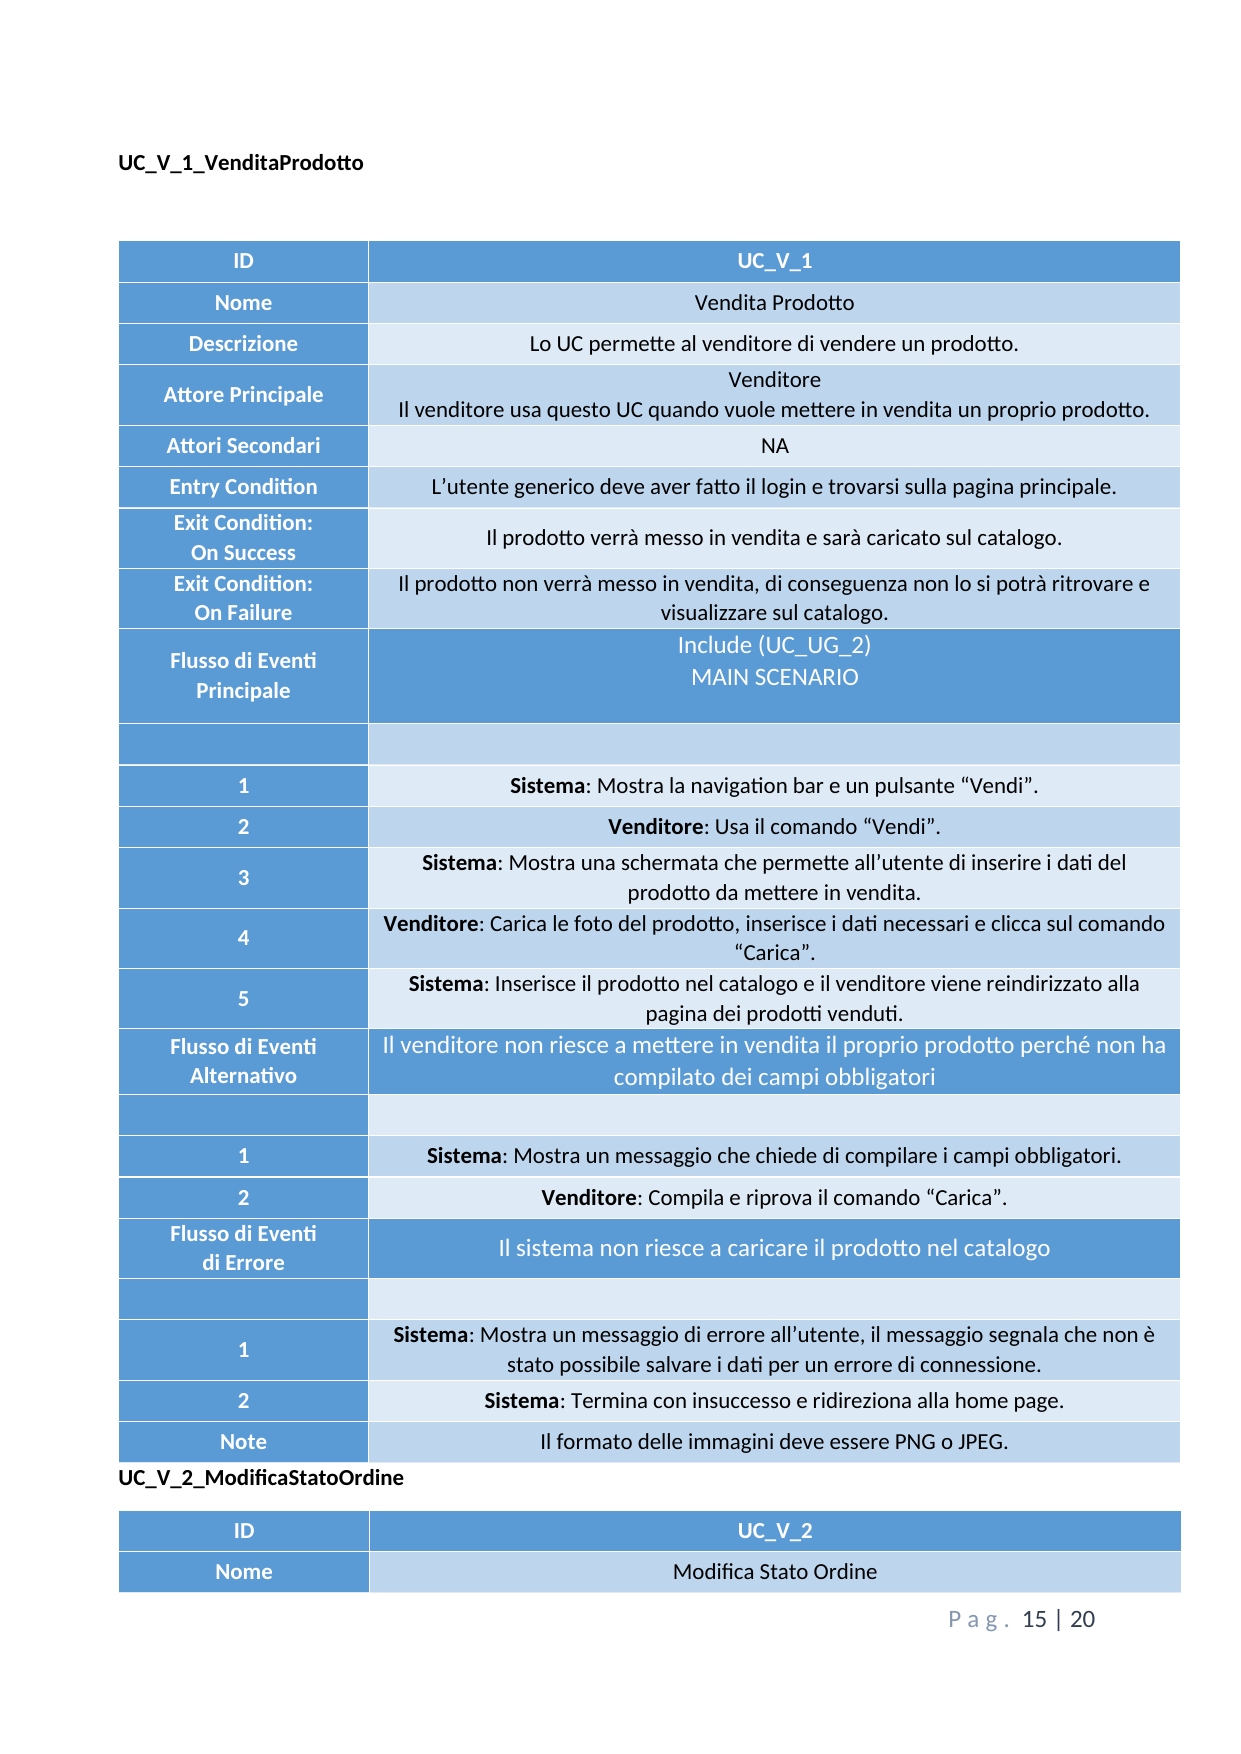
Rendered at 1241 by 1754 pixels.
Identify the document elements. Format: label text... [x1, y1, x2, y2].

table_cell Nome [119, 1552, 369, 1592]
table_cell 1 [119, 1136, 368, 1176]
table_cell Entry Condition [119, 467, 368, 507]
table_cell Note [119, 1422, 368, 1462]
table_cell Venditore: Usa il comando “Vendi”. [369, 807, 1180, 847]
table_cell NA [369, 426, 1180, 466]
table_cell Venditore: Carica le foto del prodotto, inserisce i dati necessari e clicca sul comando “Carica”. [369, 909, 1180, 968]
table_cell Venditore Il venditore usa questo UC quando vuole mettere in vendita un proprio prodotto. [369, 365, 1180, 425]
table_cell Exit Condition: On Failure [119, 569, 368, 628]
table_cell Sistema: Inserisce il prodotto nel catalogo e il venditore viene reindirizzato alla pagina dei prodotti venduti. [369, 969, 1180, 1028]
table_cell Sistema: Mostra la navigation bar e un pulsante “Vendi”. [369, 766, 1180, 806]
table_cell Sistema: Mostra una schermata che permette all’utente di inserire i dati del prodotto da mettere in vendita. [369, 848, 1180, 908]
table_cell Venditore: Compila e riprova il comando “Carica”. [369, 1178, 1180, 1218]
text UC_V_2_ModificaStatoOrdine [118, 1464, 1122, 1491]
table_cell Lo UC permette al venditore di vendere un prodotto. [369, 324, 1180, 364]
table_cell Il sistema non riesce a caricare il prodotto nel catalogo [369, 1219, 1180, 1278]
table_cell [119, 1279, 368, 1319]
table_header UC_V_2 [370, 1511, 1181, 1551]
table_cell Attore Principale [119, 365, 368, 425]
table_cell 1 [119, 1320, 368, 1380]
table_cell 3 [119, 848, 368, 908]
table_cell [369, 1095, 1180, 1135]
text UC_V_1_VenditaProdotto [118, 148, 1122, 176]
table_cell Sistema: Mostra un messaggio di errore all’utente, il messaggio segnala che non è stato possibile salvare i dati per un errore di connessione. [369, 1320, 1180, 1380]
table_cell Attori Secondari [119, 426, 368, 466]
table_cell 2 [119, 1178, 368, 1218]
table_cell Nome [119, 283, 368, 323]
table_cell L’utente generico deve aver fatto il login e trovarsi sulla pagina principale. [369, 467, 1180, 507]
table_cell [369, 1279, 1180, 1319]
table_cell [119, 724, 368, 764]
table_cell [119, 1095, 368, 1135]
table_header ID [119, 241, 368, 282]
table_cell 1 [119, 766, 368, 806]
table_cell Vendita Prodotto [369, 283, 1180, 323]
table_cell 5 [119, 969, 368, 1028]
table_cell [369, 724, 1180, 764]
table_cell Descrizione [119, 324, 368, 364]
table_cell Include (UC_UG_2) MAIN SCENARIO [369, 629, 1180, 723]
table_cell Flusso di Eventi Alternativo [119, 1029, 368, 1094]
table_cell Sistema: Termina con insuccesso e ridireziona alla home page. [369, 1381, 1180, 1421]
table_header ID [119, 1511, 369, 1551]
table_cell Il prodotto verrà messo in vendita e sarà caricato sul catalogo. [369, 509, 1180, 568]
table_cell Il venditore non riesce a mettere in vendita il proprio prodotto perché non ha compilato dei campi obbligatori [369, 1029, 1180, 1094]
table_cell Modifica Stato Ordine [370, 1552, 1181, 1592]
table_header UC_V_1 [369, 241, 1180, 282]
table_cell 2 [119, 807, 368, 847]
table_cell 4 [119, 909, 368, 968]
table_cell Flusso di Eventi Principale [119, 629, 368, 723]
table_cell Flusso di Eventi di Errore [119, 1219, 368, 1278]
table_cell Exit Condition: On Success [119, 509, 368, 568]
table_cell Il prodotto non verrà messo in vendita, di conseguenza non lo si potrà ritrovare e visualizzare sul catalogo. [369, 569, 1180, 628]
table_cell 2 [119, 1381, 368, 1421]
table_cell Sistema: Mostra un messaggio che chiede di compilare i campi obbligatori. [369, 1136, 1180, 1176]
table_cell Il formato delle immagini deve essere PNG o JPEG. [369, 1422, 1180, 1462]
